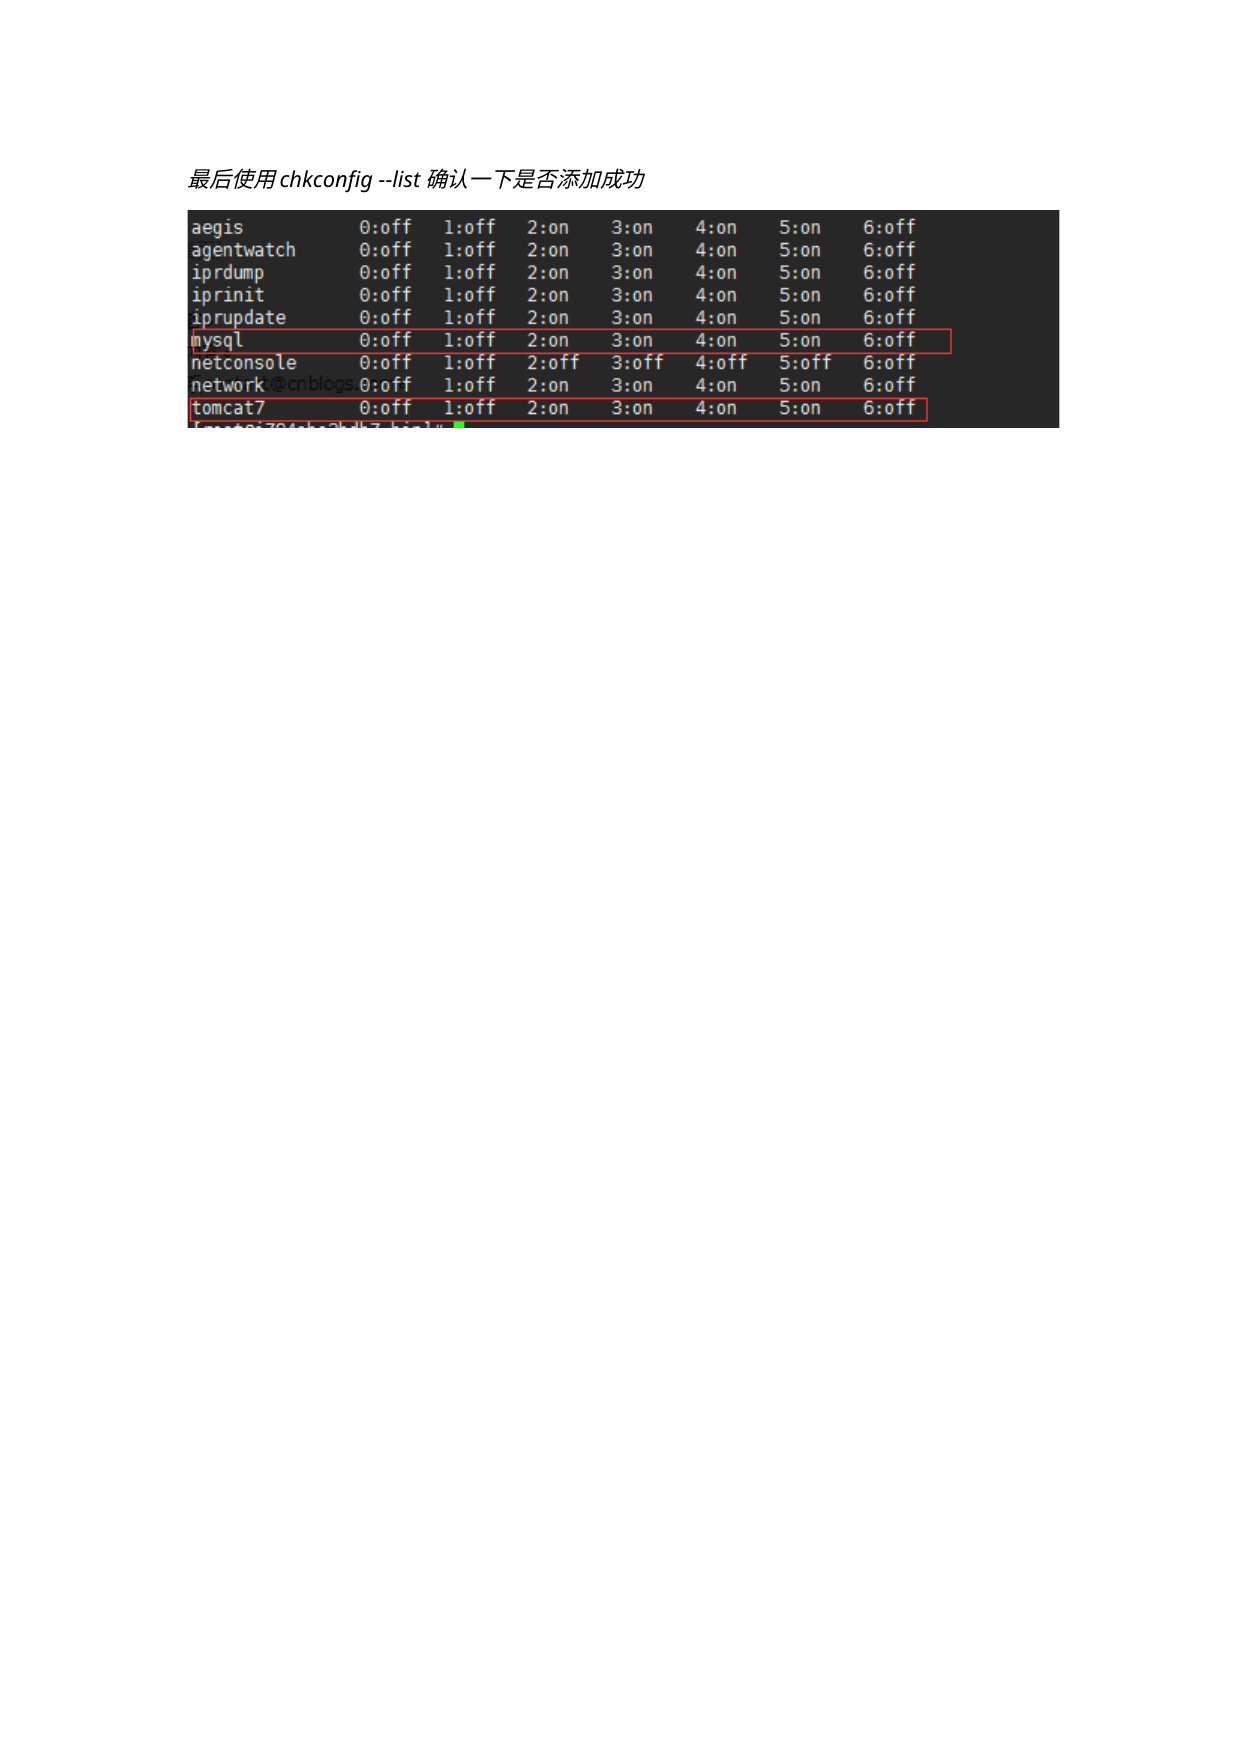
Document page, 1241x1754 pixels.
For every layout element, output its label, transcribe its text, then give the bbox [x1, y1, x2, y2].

text 最后使用chkconfig --list确认一下是否添加成功 [187, 162, 1053, 194]
picture [187, 210, 1060, 428]
